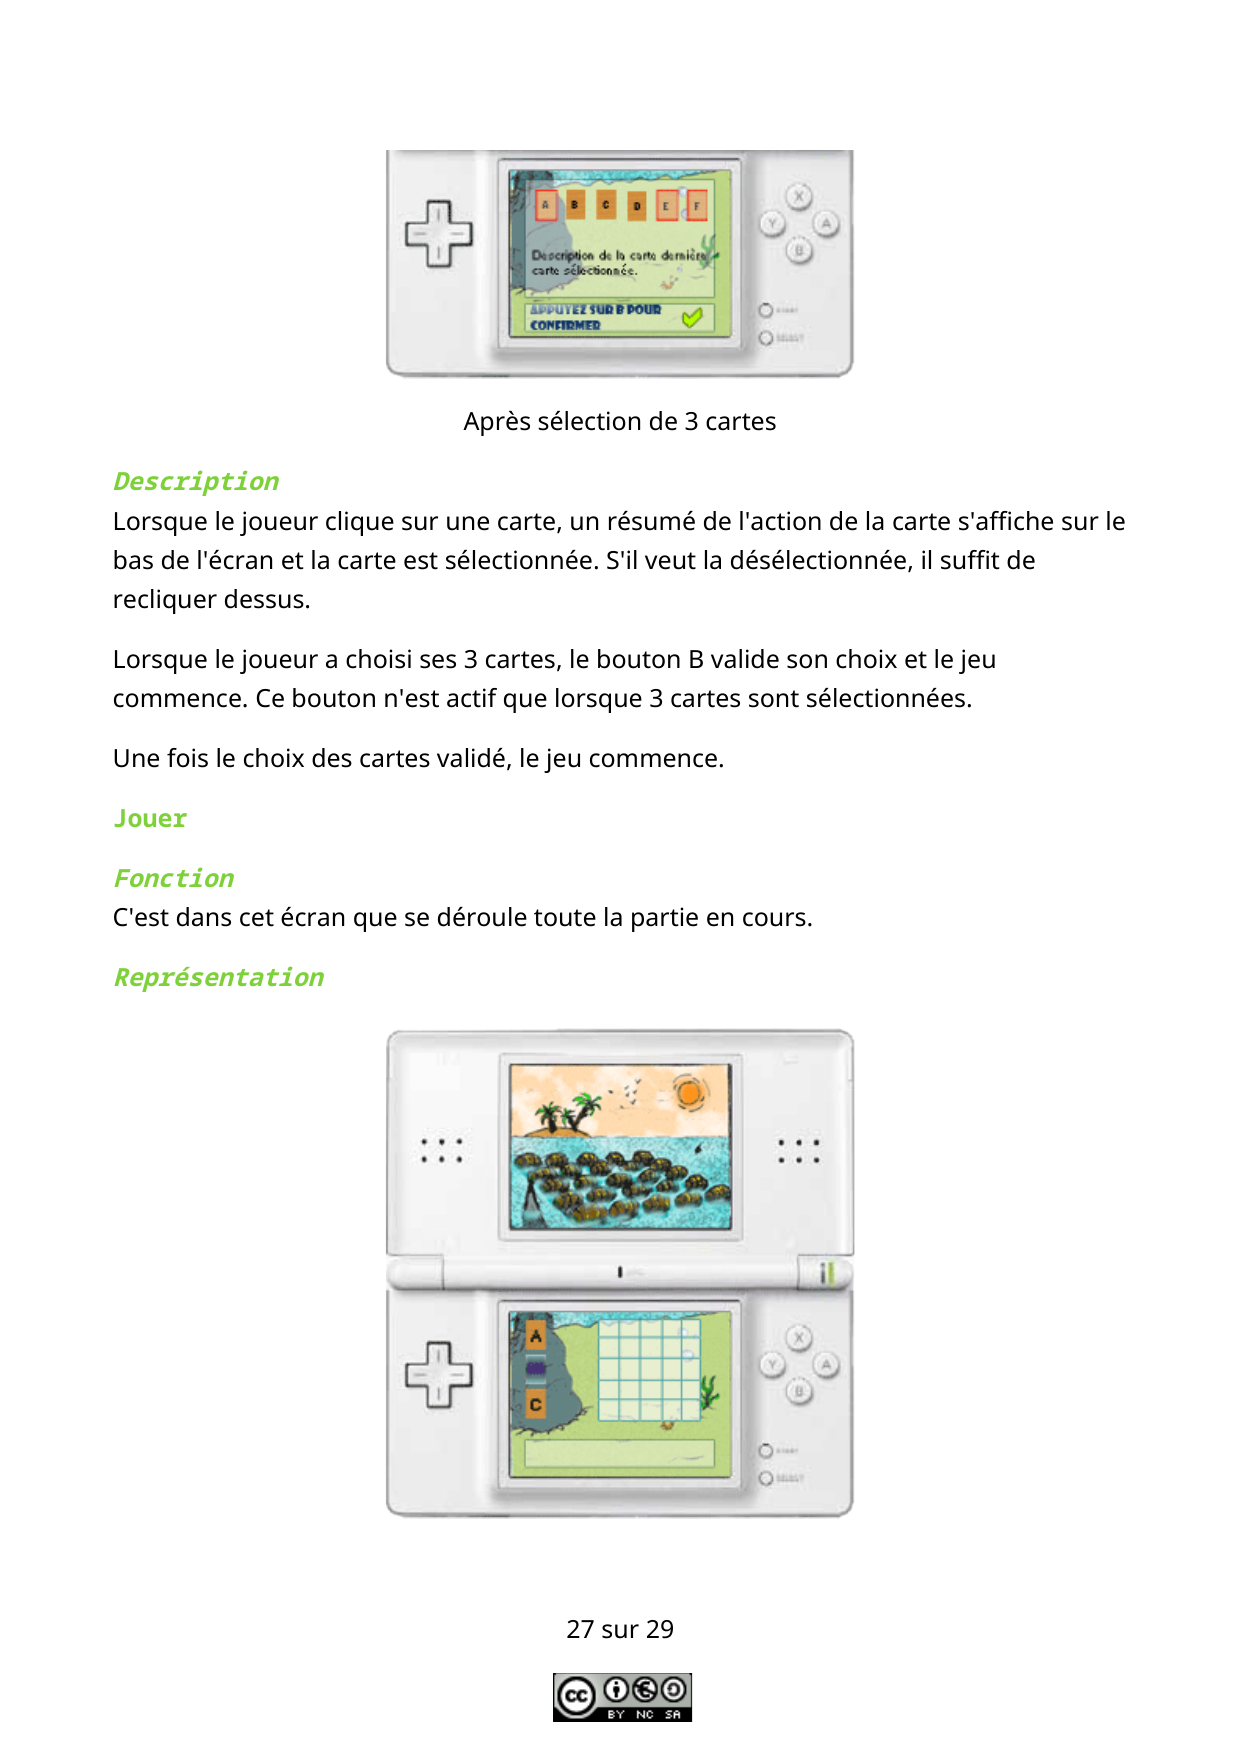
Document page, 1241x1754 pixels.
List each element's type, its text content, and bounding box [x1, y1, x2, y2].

subtitle Description [112, 464, 1128, 498]
subtitle Représentation [112, 960, 1128, 994]
text Après sélection de 3 cartes [112, 404, 1128, 438]
picture [385, 150, 855, 379]
picture [385, 1028, 855, 1519]
text Une fois le choix des cartes validé, le jeu commence. [112, 741, 1128, 775]
text Lorsque le joueur a choisi ses 3 cartes, le bouton B valide son choix et le jeu commence. Ce bouton n'est actif que lorsque 3 cartes sont sélectionnées. [112, 642, 1128, 715]
picture [553, 1673, 693, 1722]
subtitle Jouer [112, 801, 1128, 835]
text Lorsque le joueur clique sur une carte, un résumé de l'action de la carte s'affiche sur le bas de l'écran et la carte est sélectionnée. S'il veut la désélectionnée, il suffit de recliquer dessus. [112, 503, 1128, 616]
subtitle Fonction [112, 861, 1128, 895]
text C'est dans cet écran que se déroule toute la partie en cours. [112, 900, 1128, 934]
